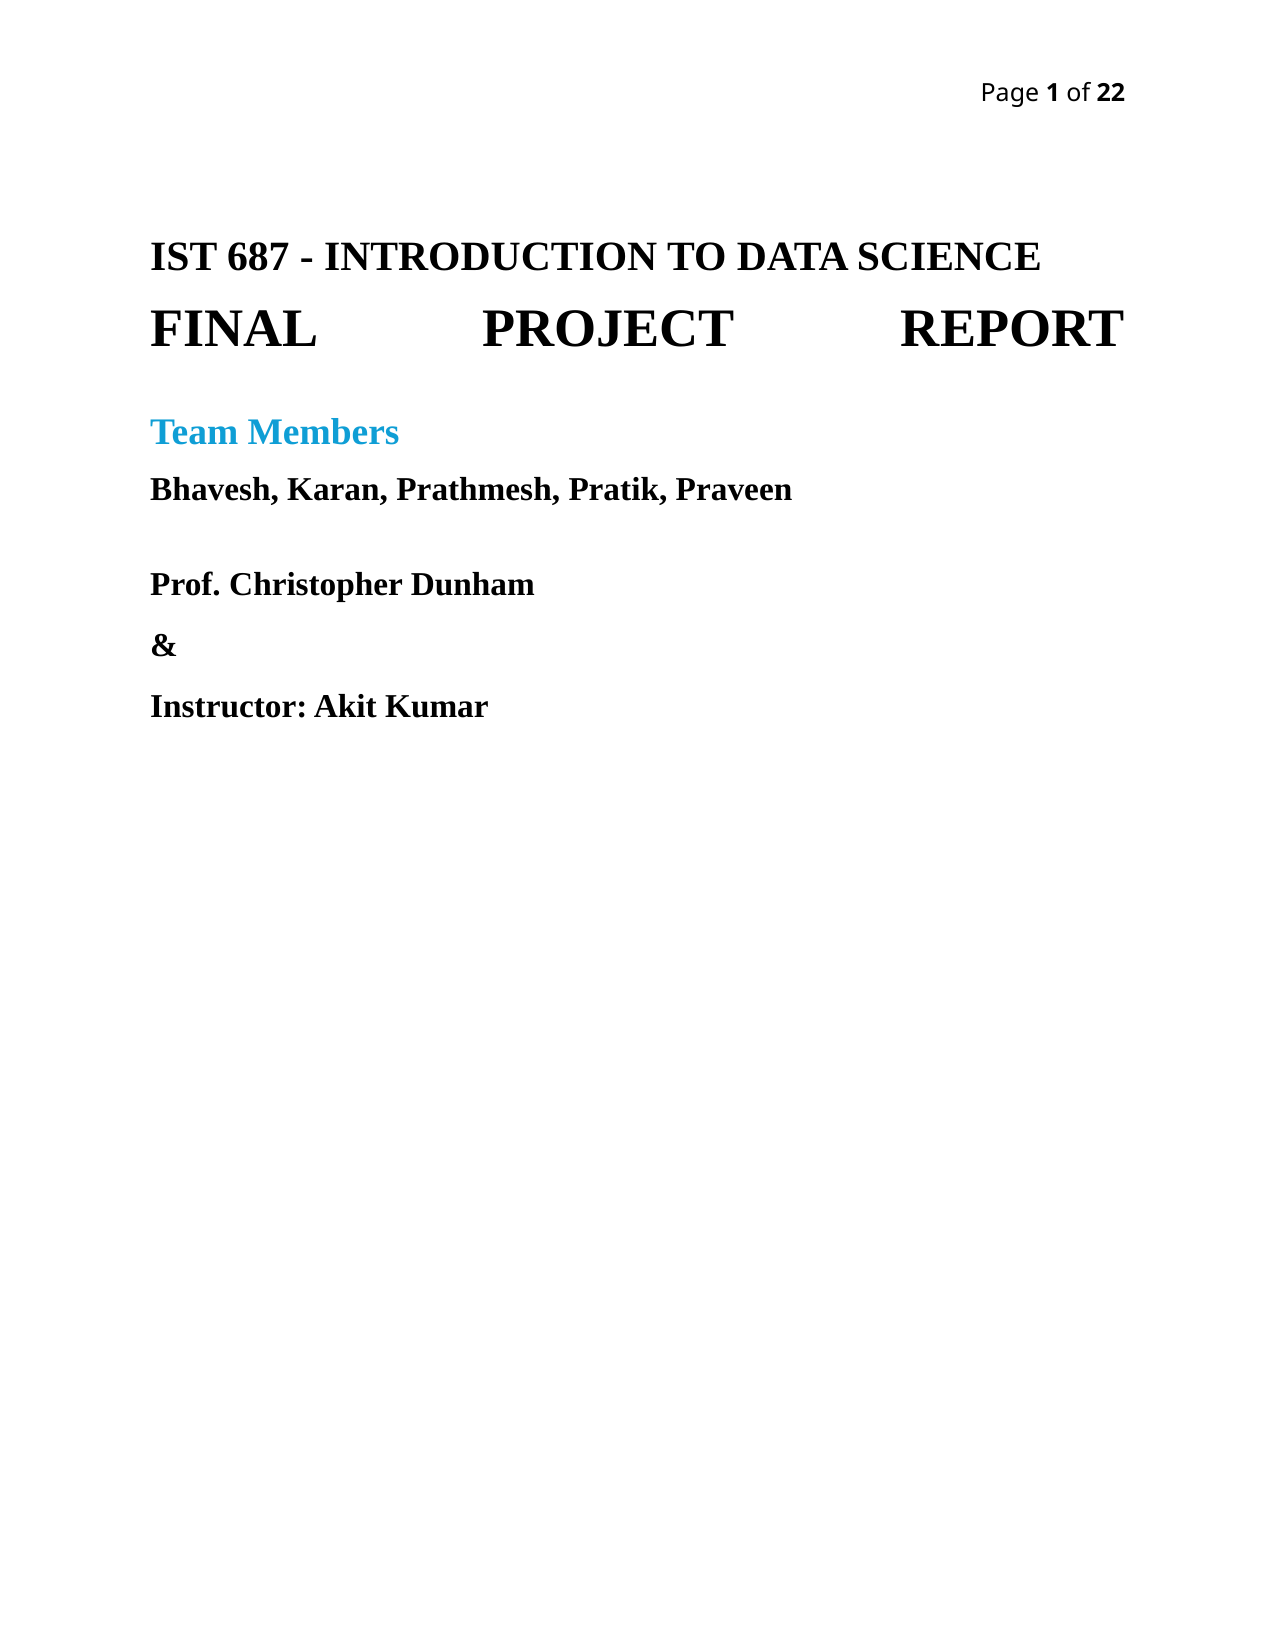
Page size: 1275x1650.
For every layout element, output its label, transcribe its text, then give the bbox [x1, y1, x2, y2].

text Team Members [150, 409, 1125, 452]
text & [150, 625, 1125, 664]
text Prof. Christopher Dunham [150, 564, 1125, 603]
text Bhavesh, Karan, Prathmesh, Pratik, Praveen [150, 469, 1125, 507]
text FINAL PROJECT REPORT [150, 296, 1125, 392]
text Instructor: Akit Kumar [150, 686, 1125, 724]
text IST 687 - INTRODUCTION TO DATA SCIENCE [150, 231, 1125, 279]
